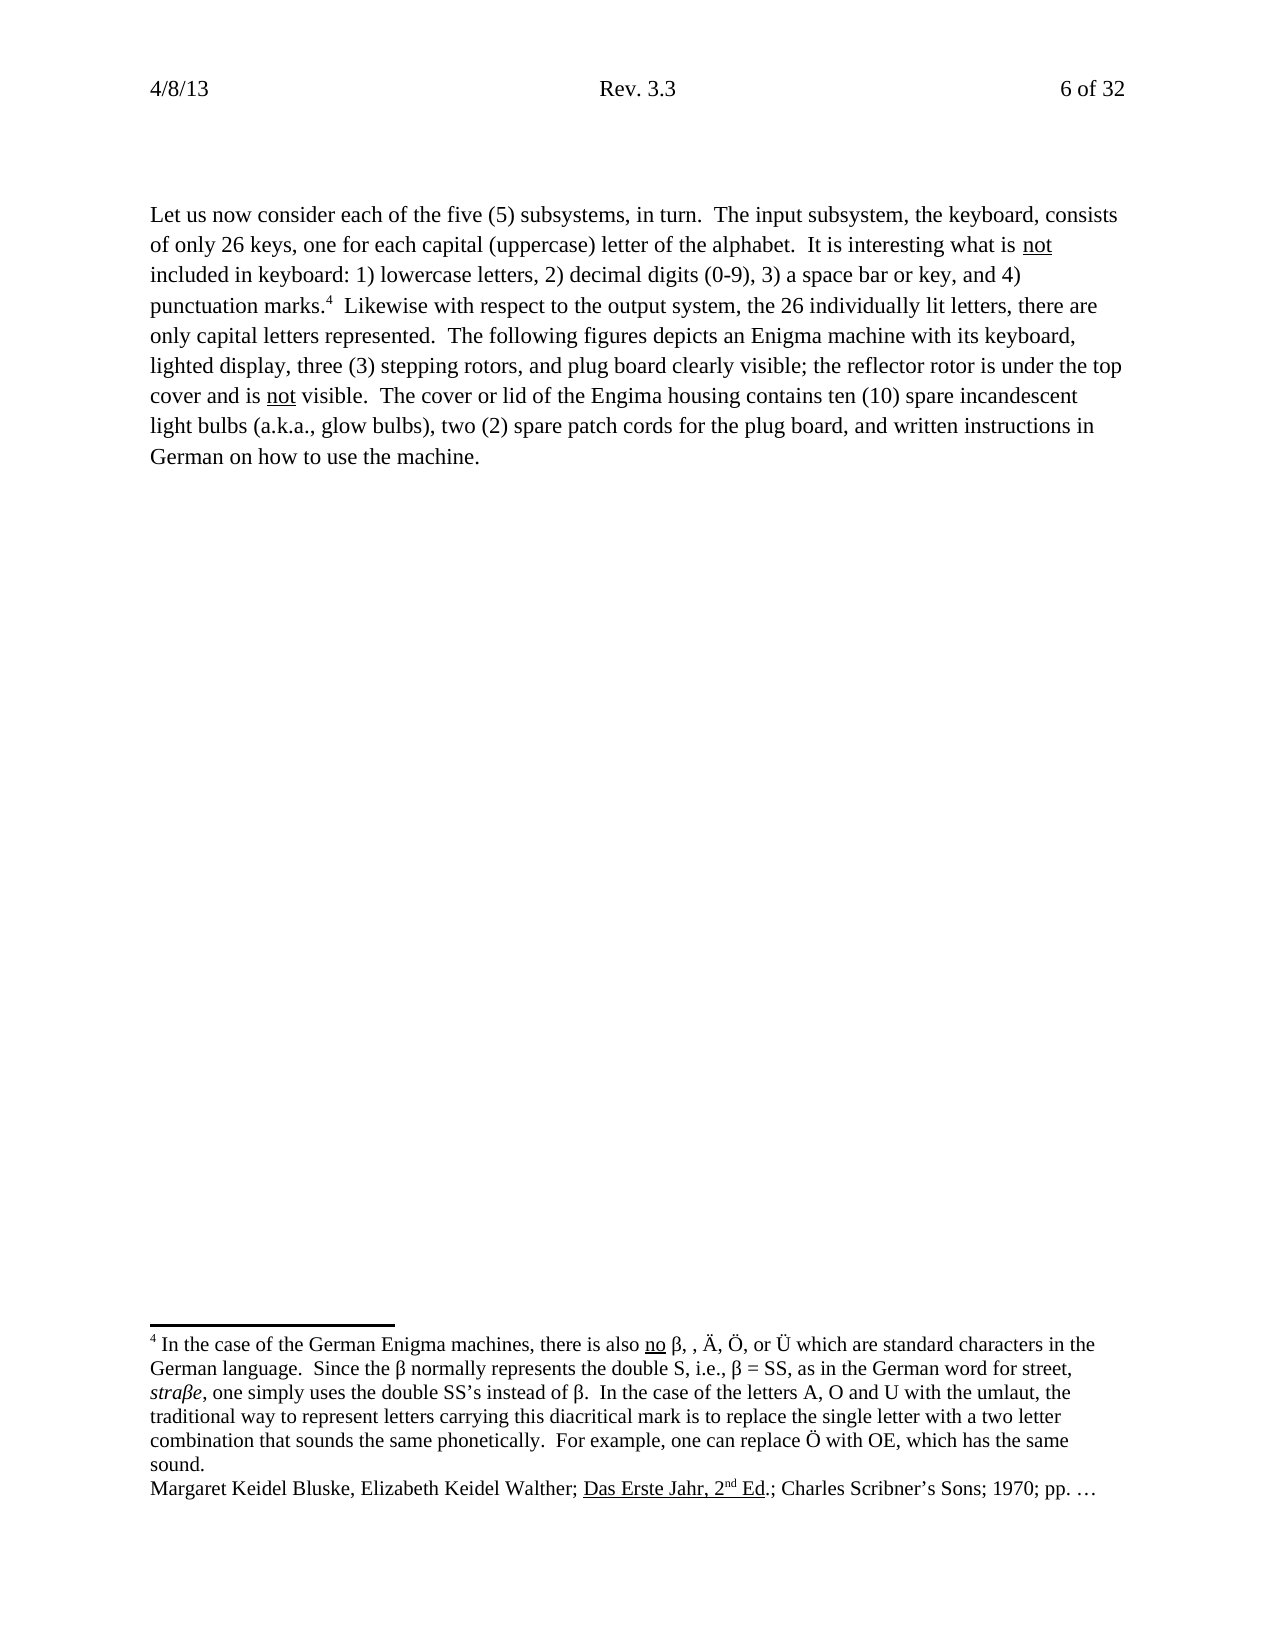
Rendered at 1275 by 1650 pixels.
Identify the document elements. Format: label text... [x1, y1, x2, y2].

text Let us now consider each of the five (5) subsystems, in turn. The input subsystem, the keyboard, consists of only 26 keys, one for each capital (uppercase) letter of the alphabet. It is interesting what is not included in keyboard: 1) lowercase letters, 2) decimal digits (0-9), 3) a space bar or key, and 4) punctuation marks. Likewise with respect to the output system, the 26 individually lit letters, there are only capital letters represented. The following figures depicts an Enigma machine with its keyboard, lighted display, three (3) stepping rotors, and plug board clearly visible; the reflector rotor is under the top cover and is not visible. The cover or lid of the Engima housing contains ten (10) spare incandescent light bulbs (a.k.a., glow bulbs), two (2) spare patch cords for the plug board, and written instructions in German on how to use the machine. [150, 201, 1125, 469]
